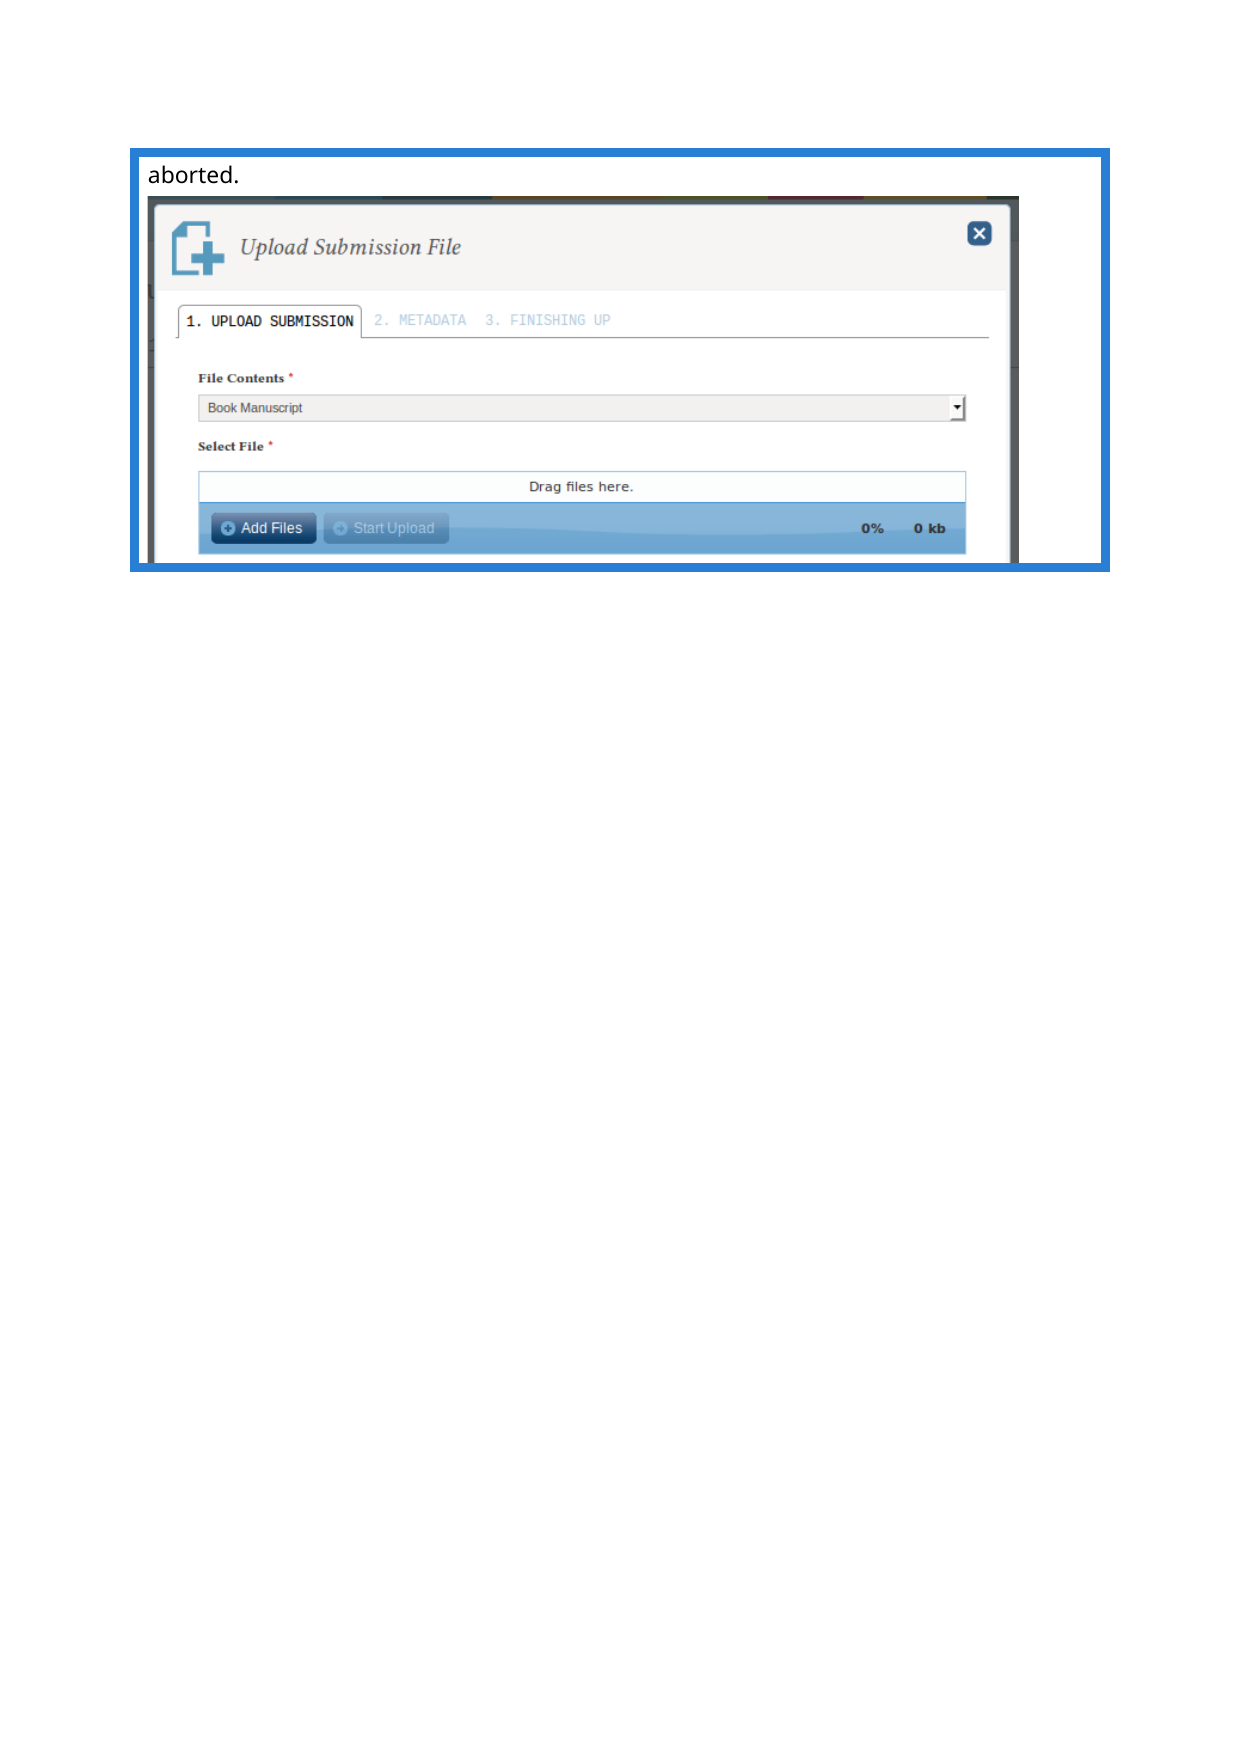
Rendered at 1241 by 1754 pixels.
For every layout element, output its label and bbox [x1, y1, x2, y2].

text [139, 157, 1101, 563]
picture [147, 196, 1019, 563]
